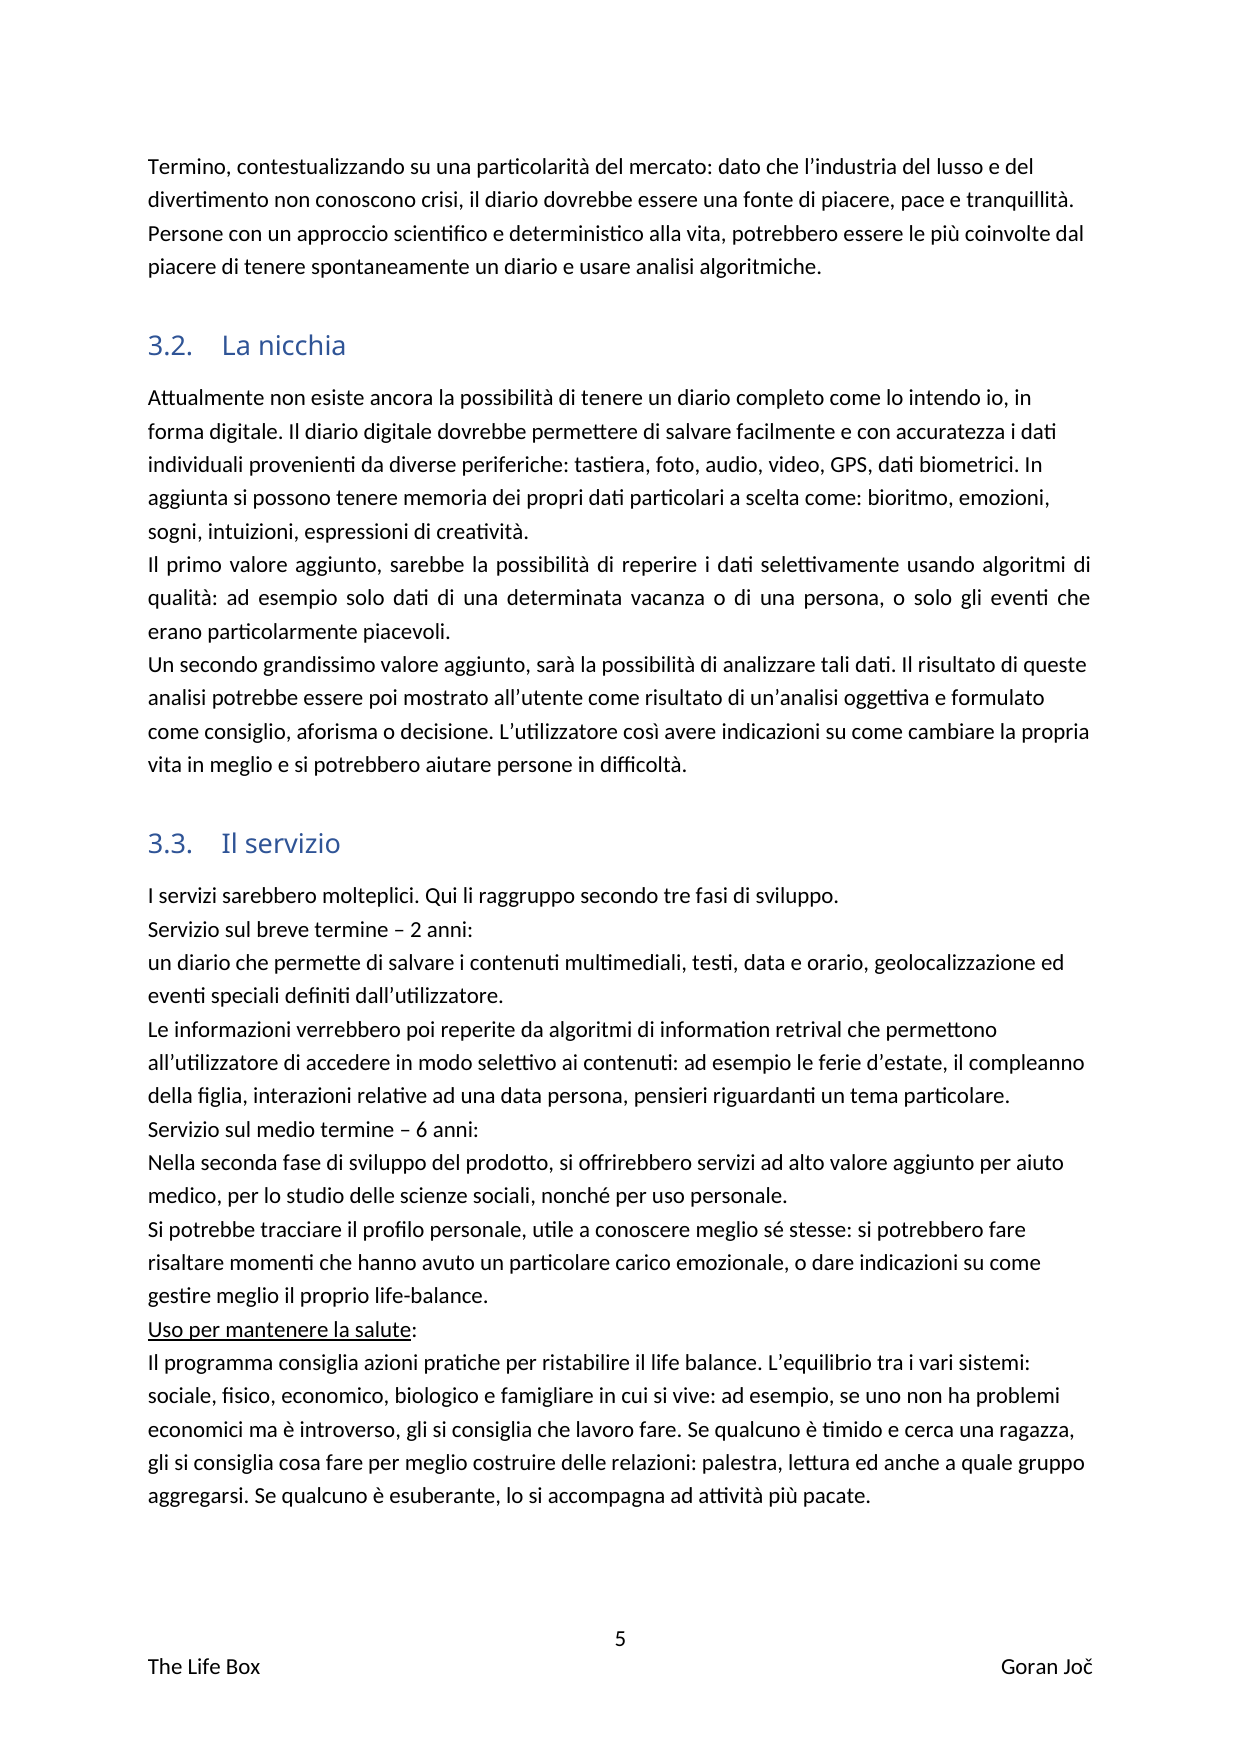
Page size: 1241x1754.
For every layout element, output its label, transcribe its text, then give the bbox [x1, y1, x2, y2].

text Si potrebbe tracciare il profilo personale, utile a conoscere meglio sé stesse: si potrebbero fare risaltare momenti che hanno avuto un particolare carico emozionale, o dare indicazioni su come gestire meglio il proprio life-balance. [148, 1211, 1093, 1311]
text Servizio sul breve termine – 2 anni: [148, 911, 1093, 944]
text Uso per mantenere la salute: [148, 1311, 1093, 1344]
text I servizi sarebbero molteplici. Qui li raggruppo secondo tre fasi di sviluppo. [148, 877, 1093, 911]
text Servizio sul medio termine – 6 anni: [148, 1111, 1093, 1144]
text Il programma consiglia azioni pratiche per ristabilire il life balance. L’equilibrio tra i vari sistemi: sociale, fisico, economico, biologico e famigliare in cui si vive: ad esempio, se uno non ha problemi economici ma è introverso, gli si consiglia che lavoro fare. Se qualcuno è timido e cerca una ragazza, gli si consiglia cosa fare per meglio costruire delle relazioni: palestra, lettura ed anche a quale gruppo aggregarsi. Se qualcuno è esuberante, lo si accompagna ad attività più pacate. [148, 1344, 1093, 1511]
text Le informazioni verrebbero poi reperite da algoritmi di information retrival che permettono all’utilizzatore di accedere in modo selettivo ai contenuti: ad esempio le ferie d’estate, il compleanno della figlia, interazioni relative ad una data persona, pensieri riguardanti un tema particolare. [148, 1011, 1093, 1111]
text Attualmente non esiste ancora la possibilità di tenere un diario completo come lo intendo io, in forma digitale. Il diario digitale dovrebbe permettere di salvare facilmente e con accuratezza i dati individuali provenienti da diverse periferiche: tastiera, foto, audio, video, GPS, dati biometrici. In aggiunta si possono tenere memoria dei propri dati particolari a scelta come: bioritmo, emozioni, sogni, intuizioni, espressioni di creatività. [148, 379, 1093, 546]
text Un secondo grandissimo valore aggiunto, sarà la possibilità di analizzare tali dati. Il risultato di queste analisi potrebbe essere poi mostrato all’utente come risultato di un’analisi oggettiva e formulato come consiglio, aforisma o decisione. L’utilizzatore così avere indicazioni su come cambiare la propria vita in meglio e si potrebbero aiutare persone in difficoltà. [148, 646, 1093, 779]
subtitle 3.3. Il servizio [148, 825, 1093, 862]
text un diario che permette di salvare i contenuti multimediali, testi, data e orario, geolocalizzazione ed eventi speciali definiti dall’utilizzatore. [148, 944, 1093, 1011]
text Il primo valore aggiunto, sarebbe la possibilità di reperire i dati selettivamente usando algoritmi di qualità: ad esempio solo dati di una determinata vacanza o di una persona, o solo gli eventi che erano particolarmente piacevoli. [148, 546, 1093, 646]
subtitle 3.2. La nicchia [148, 327, 1093, 364]
text Termino, contestualizzando su una particolarità del mercato: dato che l’industria del lusso e del divertimento non conoscono crisi, il diario dovrebbe essere una fonte di piacere, pace e tranquillità. Persone con un approccio scientifico e deterministico alla vita, potrebbero essere le più coinvolte dal piacere di tenere spontaneamente un diario e usare analisi algoritmiche. [148, 148, 1093, 281]
text Nella seconda fase di sviluppo del prodotto, si offrirebbero servizi ad alto valore aggiunto per aiuto medico, per lo studio delle scienze sociali, nonché per uso personale. [148, 1144, 1093, 1211]
